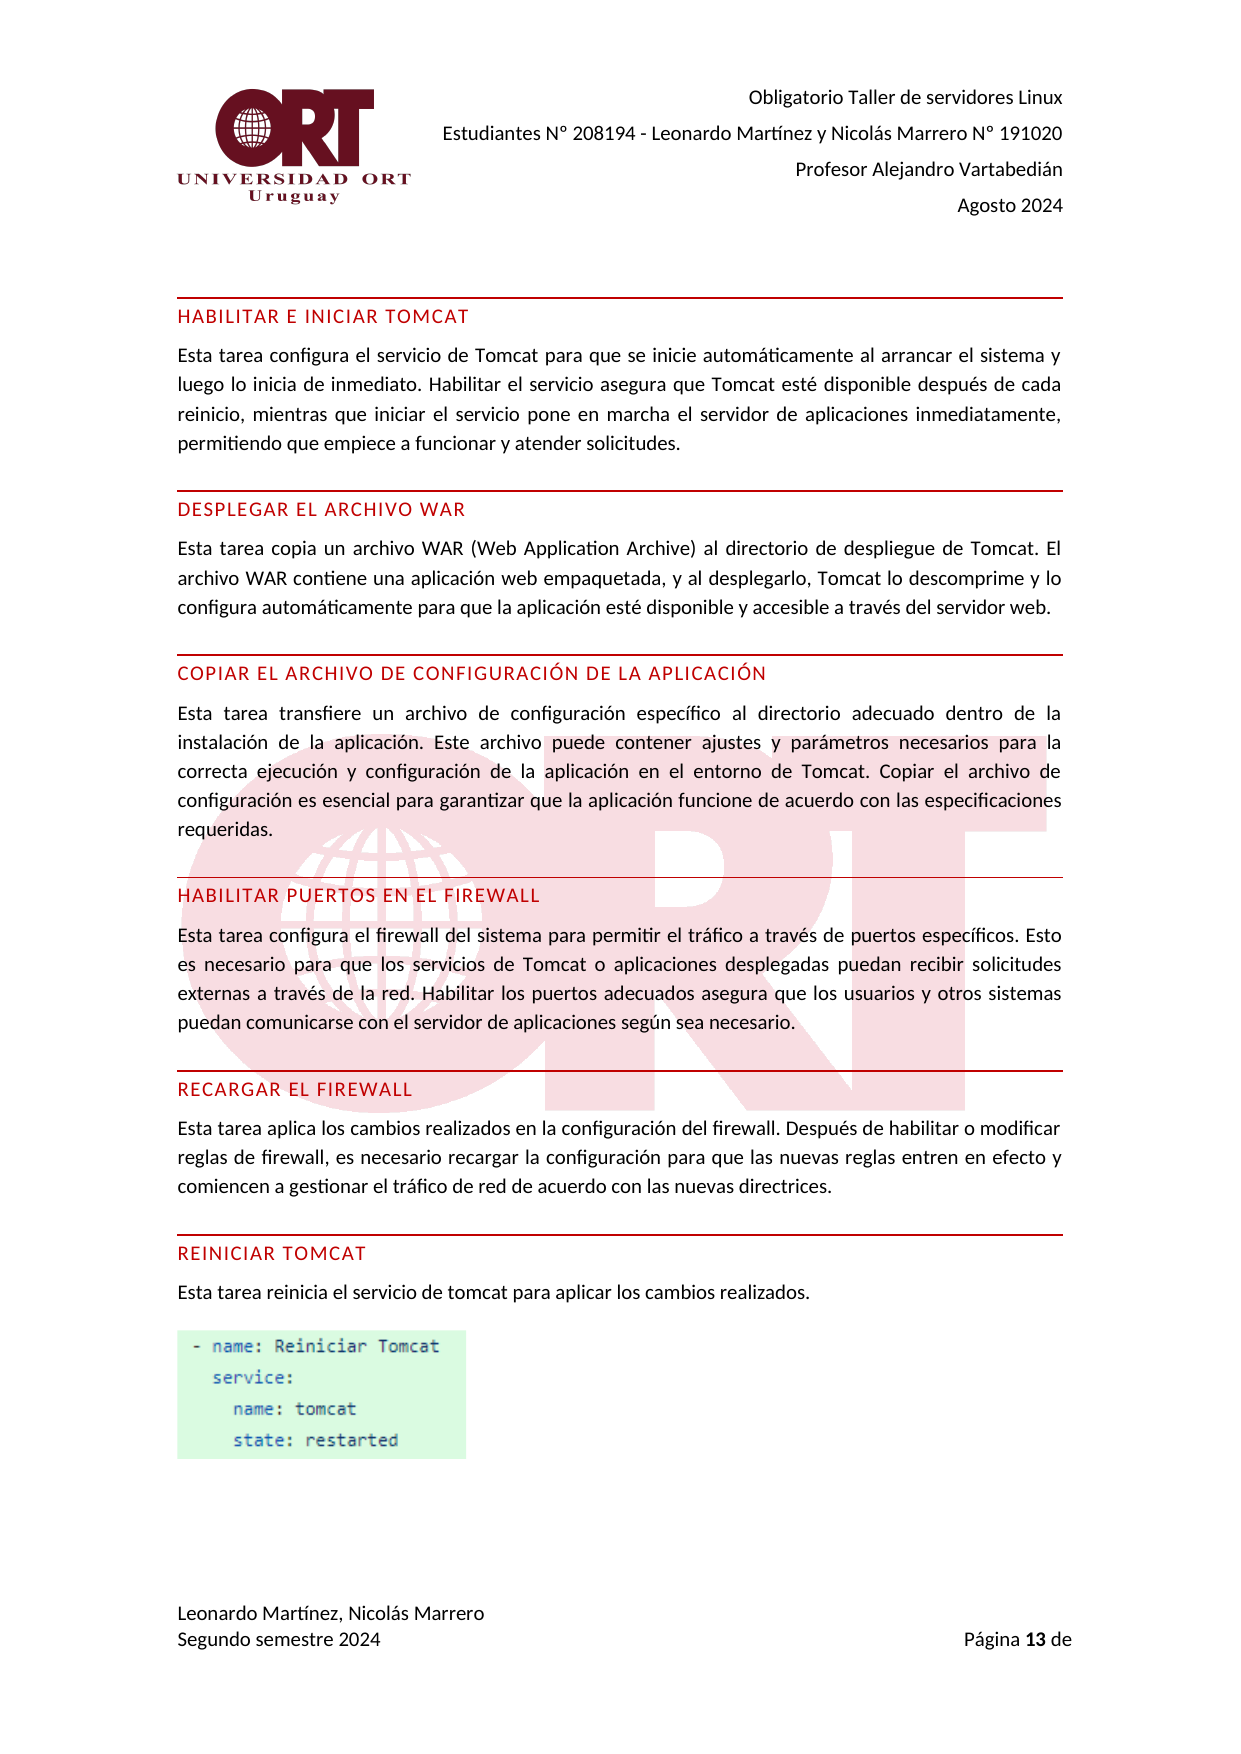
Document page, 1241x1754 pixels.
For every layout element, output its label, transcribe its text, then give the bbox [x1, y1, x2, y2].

text Esta tarea reinicia el servicio de tomcat para aplicar los cambios realizados. [177, 1279, 1063, 1305]
subtitle Reiniciar Tomcat [177, 1236, 1063, 1265]
text Esta tarea copia un archivo WAR (Web Application Archive) al directorio de despliegue de Tomcat. El archivo WAR contiene una aplicación web empaquetada, y al desplegarlo, Tomcat lo descomprime y lo configura automáticamente para que la aplicación esté disponible y accesible a través del servidor web. [177, 536, 1063, 619]
text Esta tarea configura el firewall del sistema para permitir el tráfico a través de puertos específicos. Esto es necesario para que los servicios de Tomcat o aplicaciones desplegadas puedan recibir solicitudes externas a través de la red. Habilitar los puertos adecuados asegura que los usuarios y otros sistemas puedan comunicarse con el servidor de aplicaciones según sea necesario. [177, 922, 1063, 1035]
text Esta tarea transfiere un archivo de configuración específico al directorio adecuado dentro de la instalación de la aplicación. Este archivo puede contener ajustes y parámetros necesarios para la correcta ejecución y configuración de la aplicación en el entorno de Tomcat. Copiar el archivo de configuración es esencial para garantizar que la aplicación funcione de acuerdo con las especificaciones requeridas. [177, 700, 1063, 842]
picture [170, 77, 417, 216]
subtitle Habilitar puertos en el firewall [177, 878, 1063, 908]
subtitle Habilitar e iniciar Tomcat [177, 299, 1063, 328]
subtitle Desplegar el archivo WAR [177, 492, 1063, 521]
subtitle Copiar el archivo de configuración de la aplicación [177, 656, 1063, 686]
text Esta tarea aplica los cambios realizados en la configuración del firewall. Después de habilitar o modificar reglas de firewall, es necesario recargar la configuración para que las nuevas reglas entren en efecto y comiencen a gestionar el tráfico de red de acuerdo con las nuevas directrices. [177, 1115, 1063, 1199]
picture [177, 1329, 467, 1459]
subtitle Recargar el firewall [177, 1072, 1063, 1101]
text Esta tarea configura el servicio de Tomcat para que se inicie automáticamente al arrancar el sistema y luego lo inicia de inmediato. Habilitar el servicio asegura que Tomcat esté disponible después de cada reinicio, mientras que iniciar el servicio pone en marcha el servidor de aplicaciones inmediatamente, permitiendo que empiece a funcionar y atender solicitudes. [177, 342, 1063, 455]
